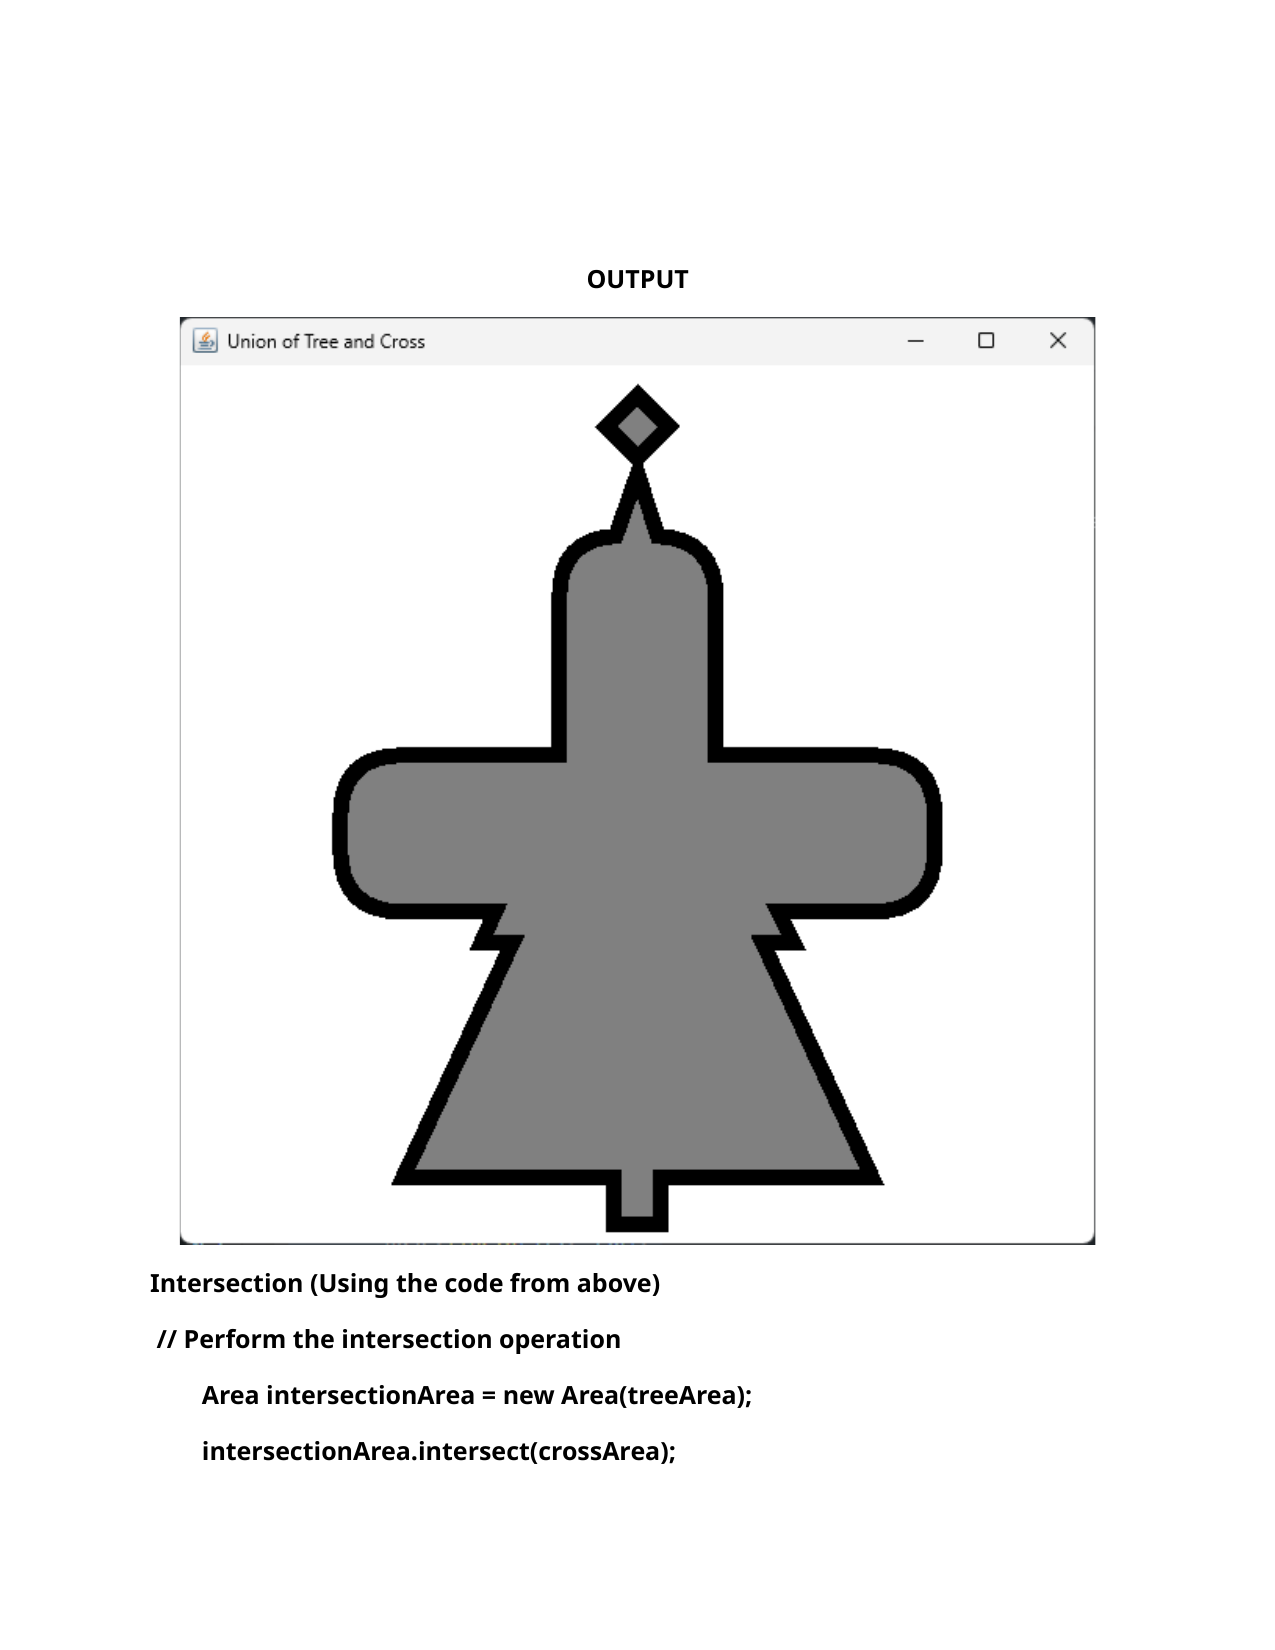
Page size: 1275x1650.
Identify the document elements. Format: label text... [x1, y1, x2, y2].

text intersectionArea.intersect(crossArea); [150, 1433, 1125, 1467]
text Area intersectionArea = new Area(treeArea); [150, 1378, 1125, 1412]
text // Perform the intersection operation [150, 1322, 1125, 1356]
picture [179, 317, 1096, 1245]
text OUTPUT [150, 262, 1125, 296]
text Intersection (Using the code from above) [150, 1266, 1125, 1300]
